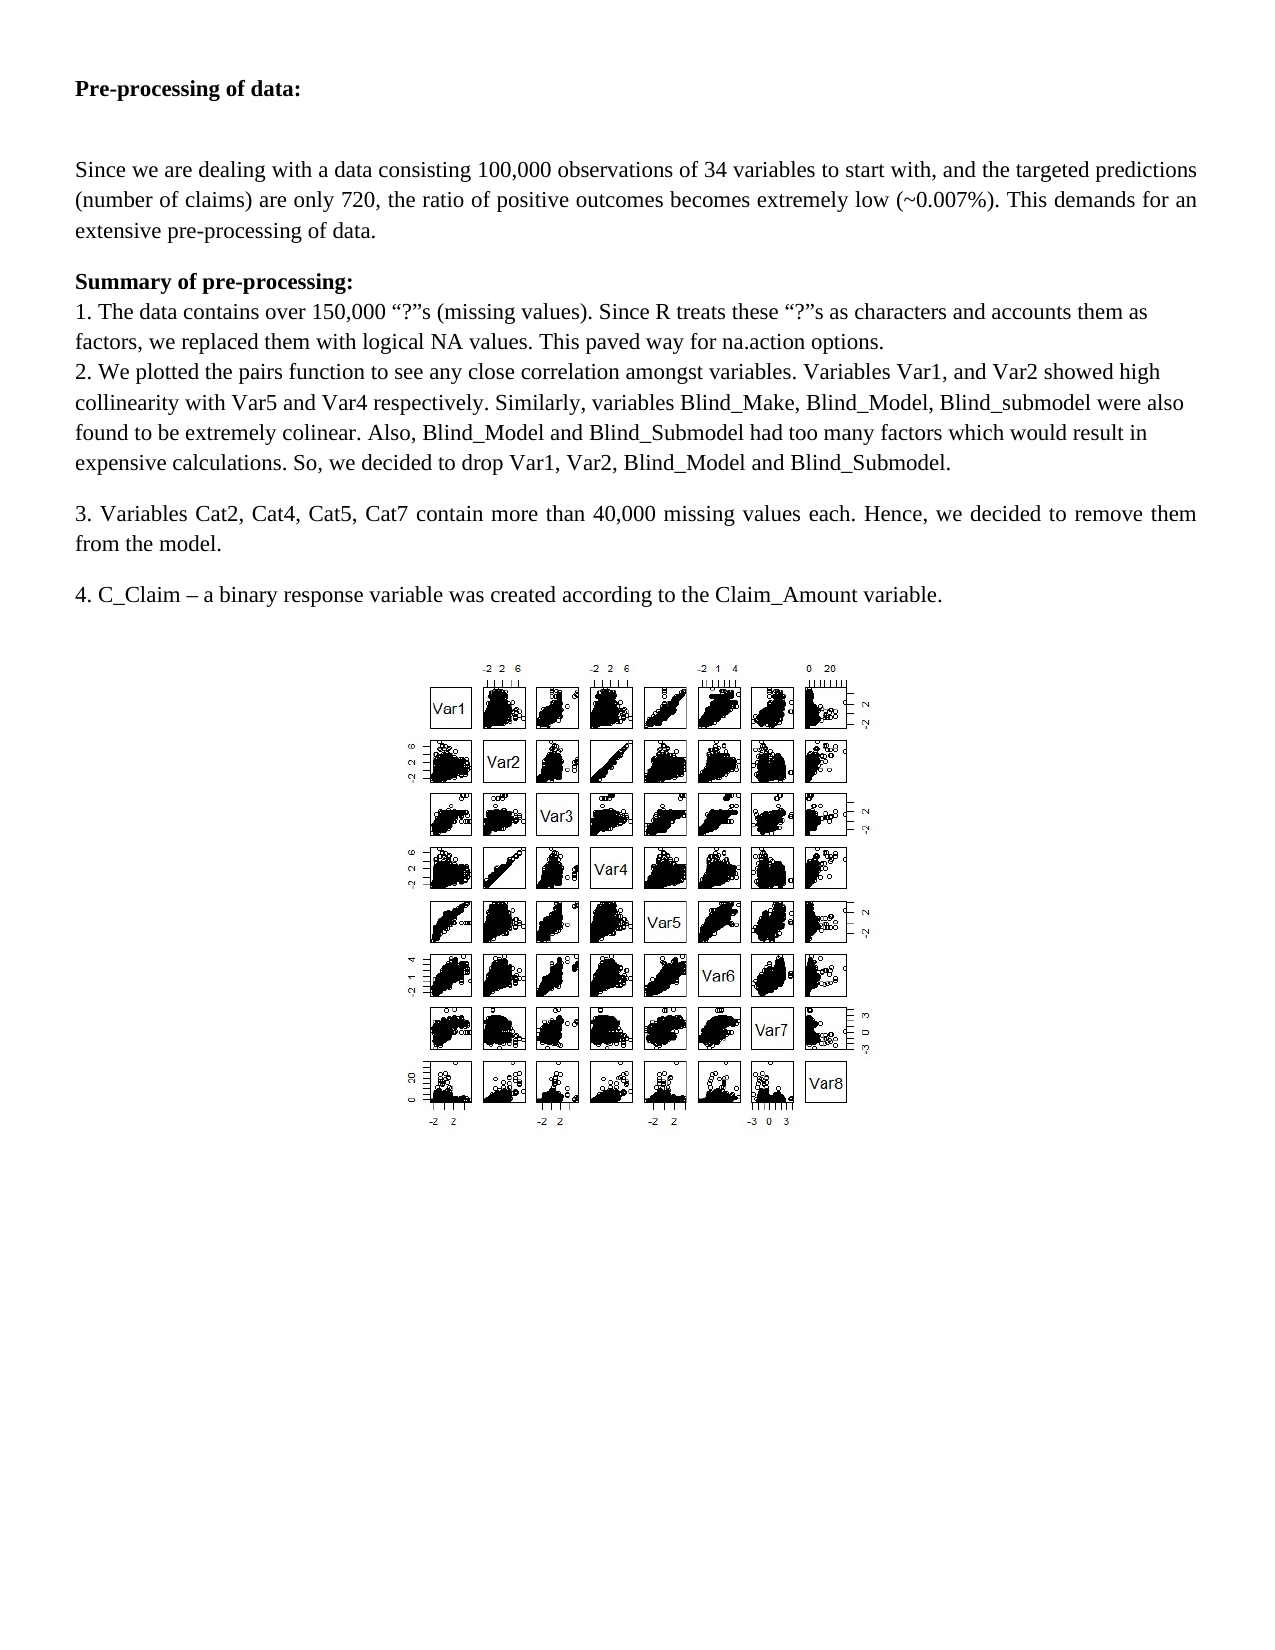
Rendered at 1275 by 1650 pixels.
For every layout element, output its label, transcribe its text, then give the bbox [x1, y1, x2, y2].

picture [375, 632, 901, 1157]
text 4. C_Claim – a binary response variable was created according to the Claim_Amount variable. [75, 581, 1200, 608]
text Since we are dealing with a data consisting 100,000 observations of 34 variables to start with, and the targeted predictions (number of claims) are only 720, the ratio of positive outcomes becomes extremely low (~0.007%). This demands for an extensive pre-processing of data. [75, 126, 1200, 243]
text Summary of pre-processing: 1. The data contains over 150,000 “?”s (missing values). Since R treats these “?”s as characters and accounts them as factors, we replaced them with logical NA values. This paved way for na.action options. 2. We plotted the pairs function to see any close correlation amongst variables. Variables Var1, and Var2 showed high collinearity with Var5 and Var4 respectively. Similarly, variables Blind_Make, Blind_Model, Blind_submodel were also found to be extremely colinear. Also, Blind_Model and Blind_Submodel had too many factors which would result in expensive calculations. So, we decided to drop Var1, Var2, Blind_Model and Blind_Submodel. [75, 268, 1200, 475]
text Pre-processing of data: [75, 75, 1200, 101]
text 3. Variables Cat2, Cat4, Cat5, Cat7 contain more than 40,000 missing values each. Hence, we decided to remove them from the model. [75, 500, 1200, 557]
